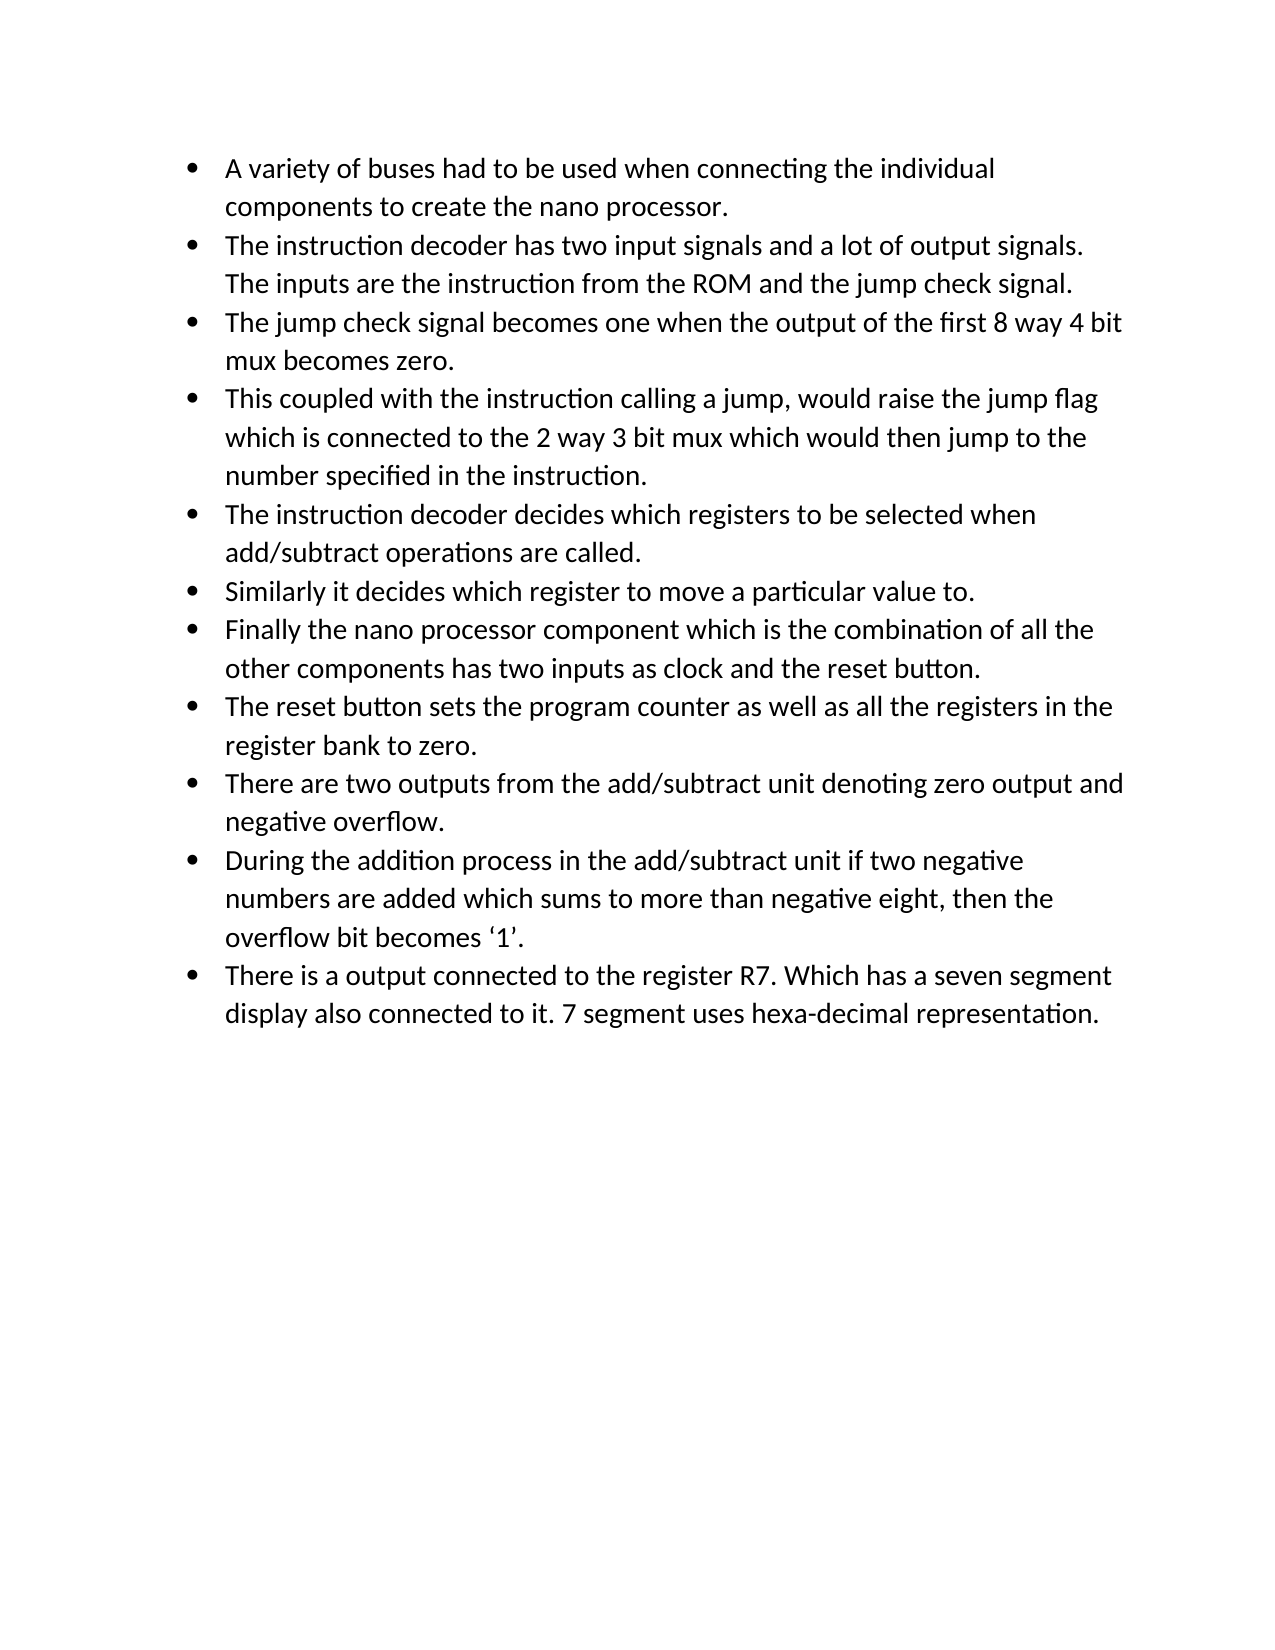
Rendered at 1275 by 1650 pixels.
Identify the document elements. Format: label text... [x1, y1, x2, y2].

list This coupled with the instruction calling a jump, would raise the jump flag which is connected to the 2 way 3 bit mux which would then jump to the number specified in the instruction. [187, 381, 1125, 493]
list Similarly it decides which register to move a particular value to. [187, 573, 1125, 608]
list The instruction decoder has two input signals and a lot of output signals. The inputs are the instruction from the ROM and the jump check signal. [187, 227, 1125, 301]
list There is a output connected to the register R7. Which has a seven segment display also connected to it. 7 segment uses hexa-decimal representation. [187, 957, 1125, 1031]
list A variety of buses had to be used when connecting the individual components to create the nano processor. [187, 150, 1125, 224]
list Finally the nano processor component which is the combination of all the other components has two inputs as clock and the reset button. [187, 611, 1125, 685]
list There are two outputs from the add/subtract unit denoting zero output and negative overflow. [187, 765, 1125, 839]
list During the addition process in the add/subtract unit if two negative numbers are added which sums to more than negative eight, then the overflow bit becomes ‘1’. [187, 842, 1125, 954]
list The reset button sets the program counter as well as all the registers in the register bank to zero. [187, 688, 1125, 762]
list The instruction decoder decides which registers to be selected when add/subtract operations are called. [187, 496, 1125, 570]
list The jump check signal becomes one when the output of the first 8 way 4 bit mux becomes zero. [187, 304, 1125, 378]
